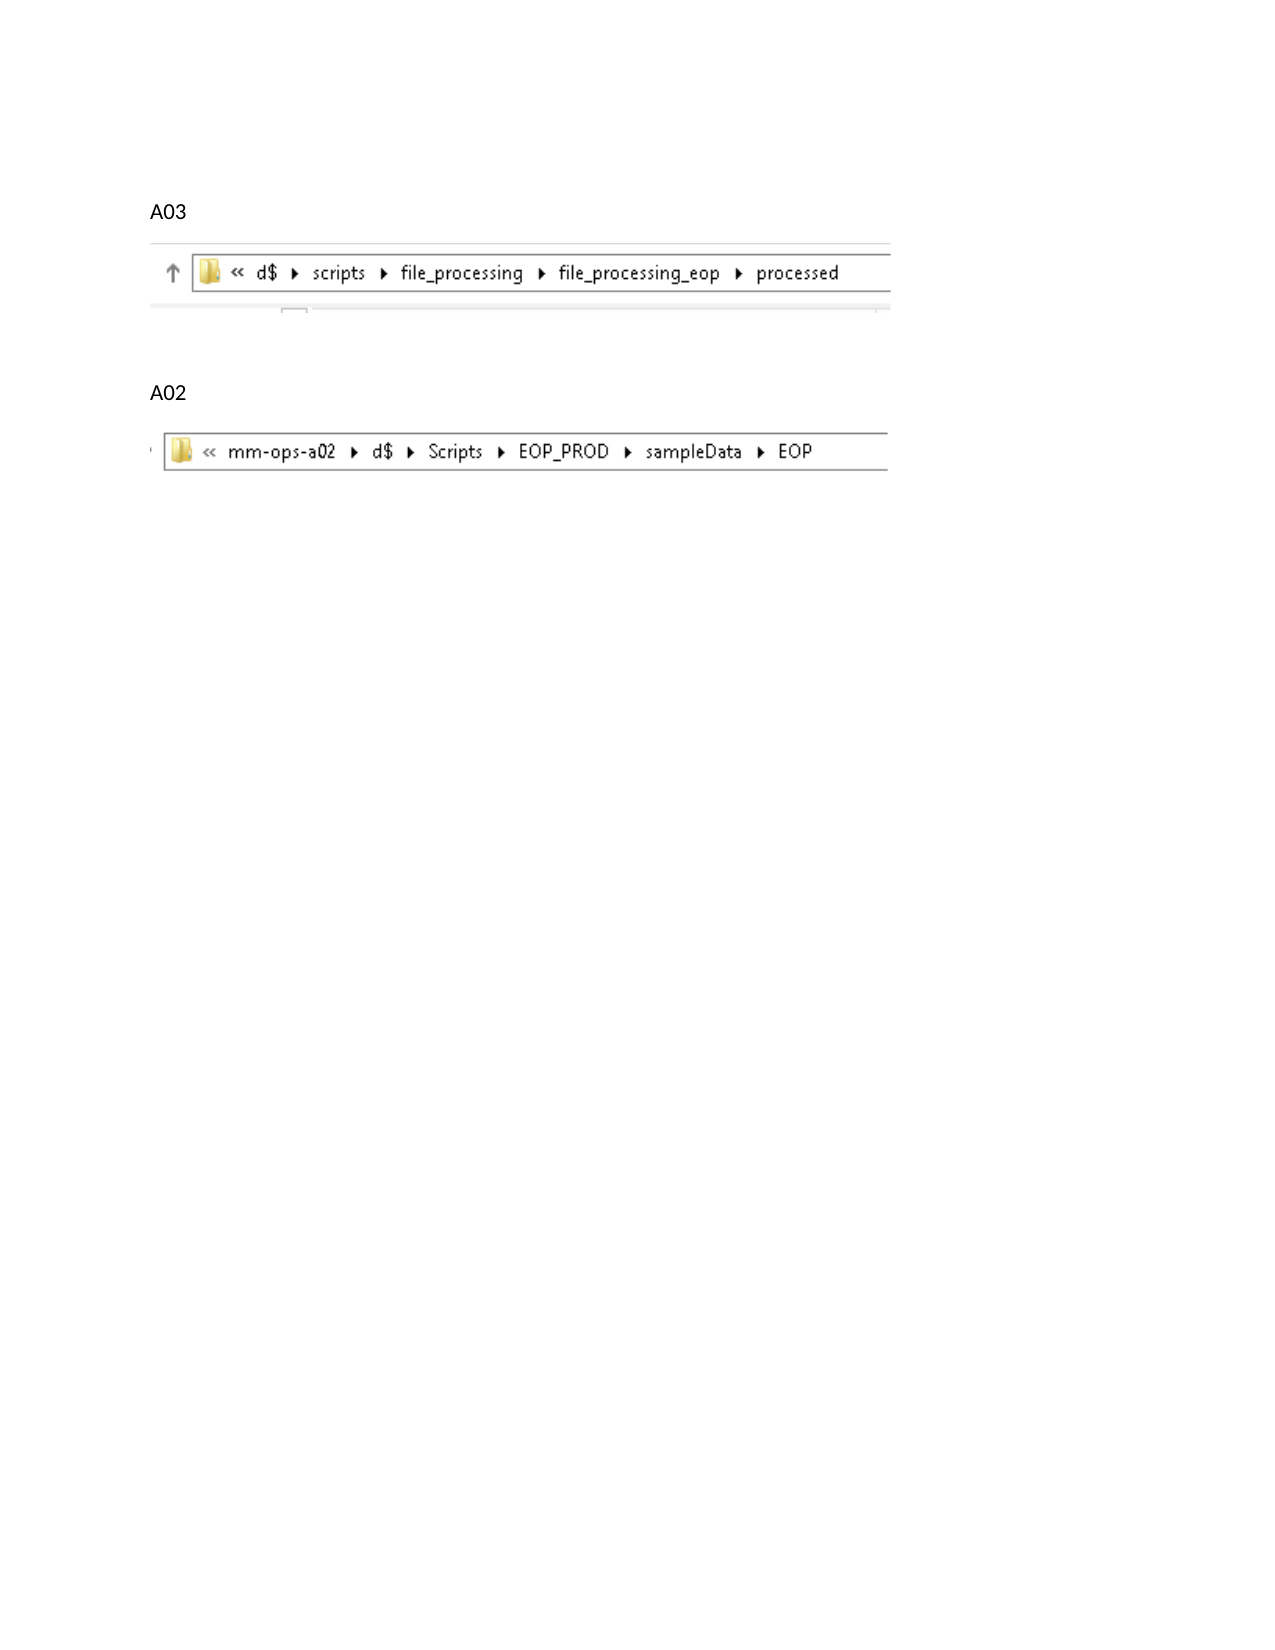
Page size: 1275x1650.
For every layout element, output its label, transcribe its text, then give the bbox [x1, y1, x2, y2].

text A02 [150, 378, 1125, 406]
text A03 [150, 197, 1125, 225]
picture [150, 243, 891, 313]
picture [150, 425, 888, 479]
